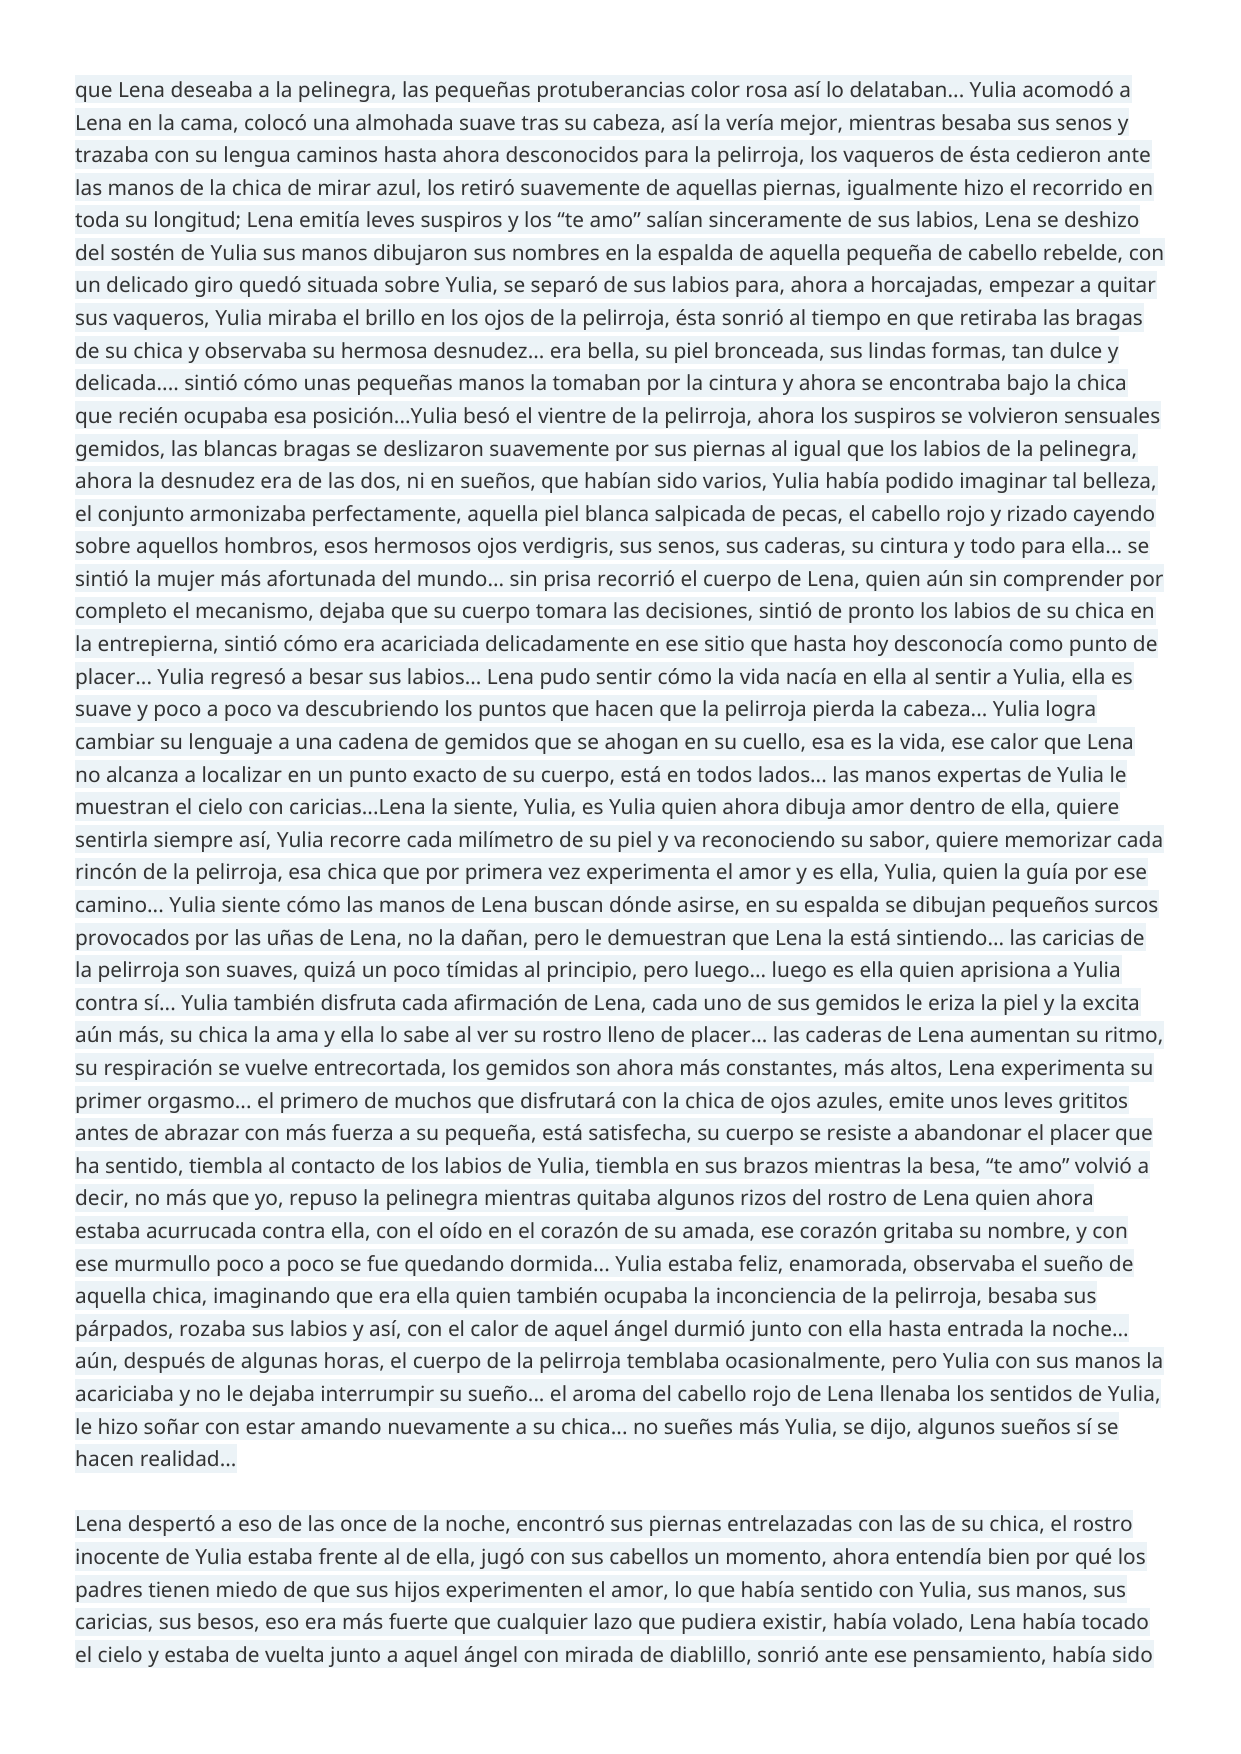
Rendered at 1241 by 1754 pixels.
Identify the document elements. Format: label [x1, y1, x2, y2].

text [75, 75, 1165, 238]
text [75, 266, 1165, 1668]
